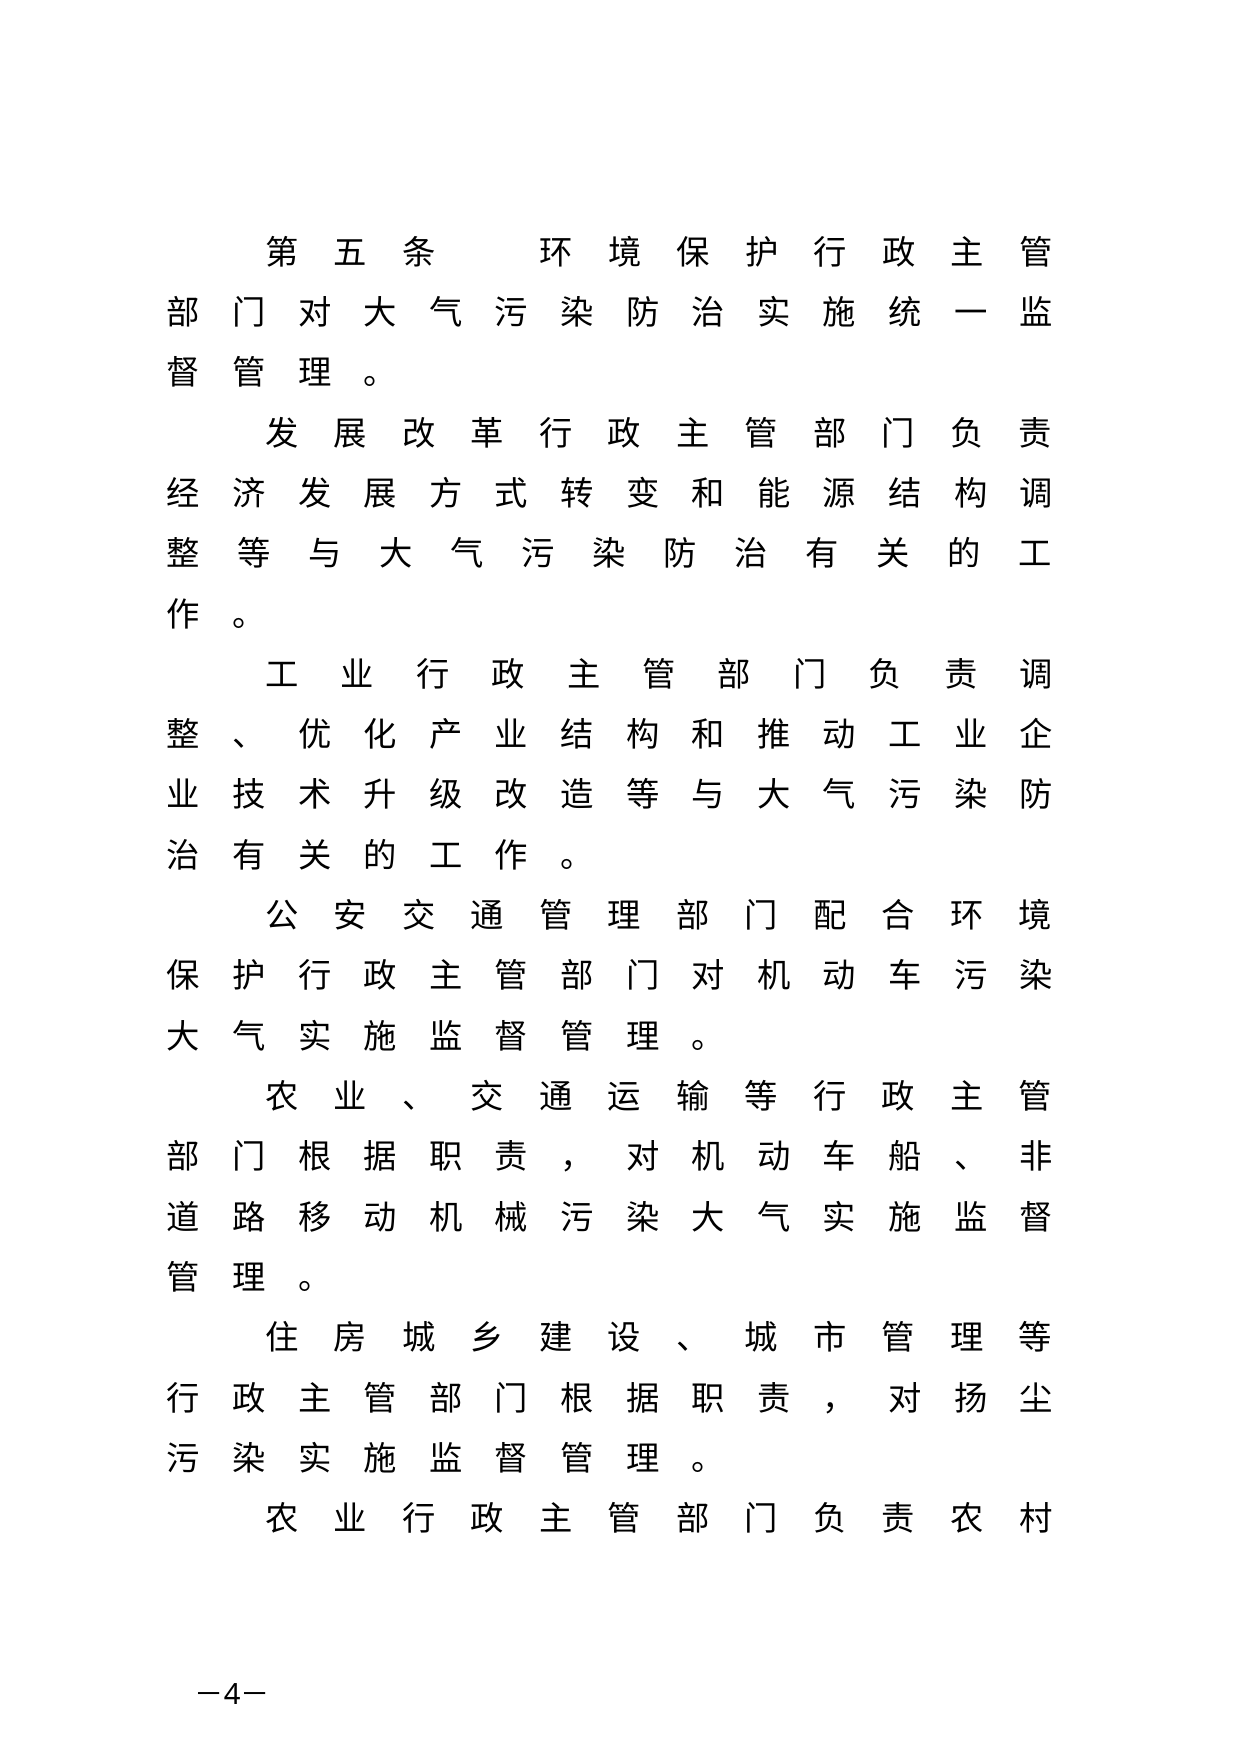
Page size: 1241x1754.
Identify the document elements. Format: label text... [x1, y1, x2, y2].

text 公安交通管理部门配合环境保护行政主管部门对机动车污染大气实施监督管理。 [167, 883, 1085, 1064]
text 第五条 环境保护行政主管部门对大气污染防治实施统一监督管理。 [167, 219, 1085, 400]
text 住房城乡建设、城市管理等行政主管部门根据职责，对扬尘污染实施监督管理。 [167, 1305, 1085, 1486]
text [167, 1486, 1085, 1546]
text 发展改革行政主管部门负责经济发展方式转变和能源结构调整等与大气污染防治有关的工作。 [167, 400, 1085, 642]
text 工业行政主管部门负责调整、优化产业结构和推动工业企业技术升级改造等与大气污染防治有关的工作。 [167, 642, 1085, 883]
text 农业、交通运输等行政主管部门根据职责，对机动车船、非道路移动机械污染大气实施监督管理。 [167, 1064, 1085, 1305]
